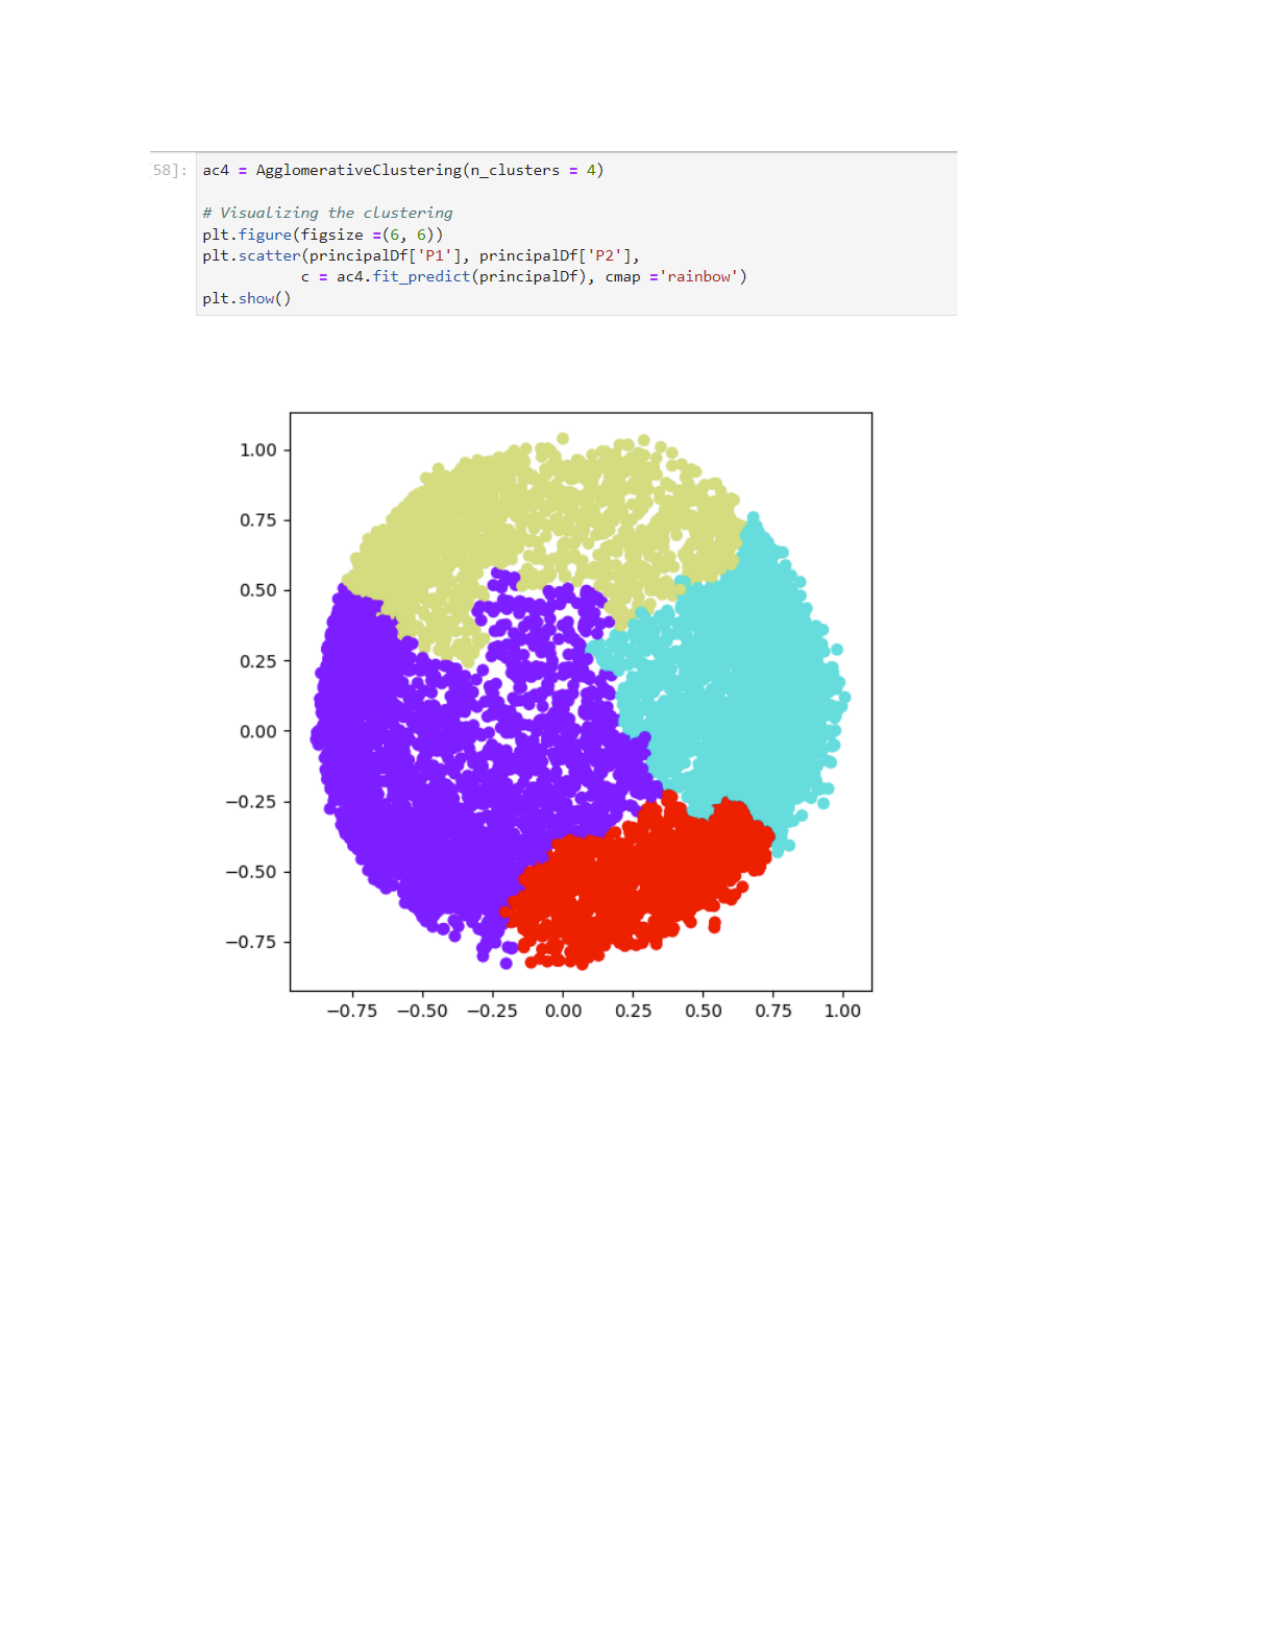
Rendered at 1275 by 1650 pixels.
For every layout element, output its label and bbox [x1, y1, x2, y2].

picture [150, 150, 958, 1019]
